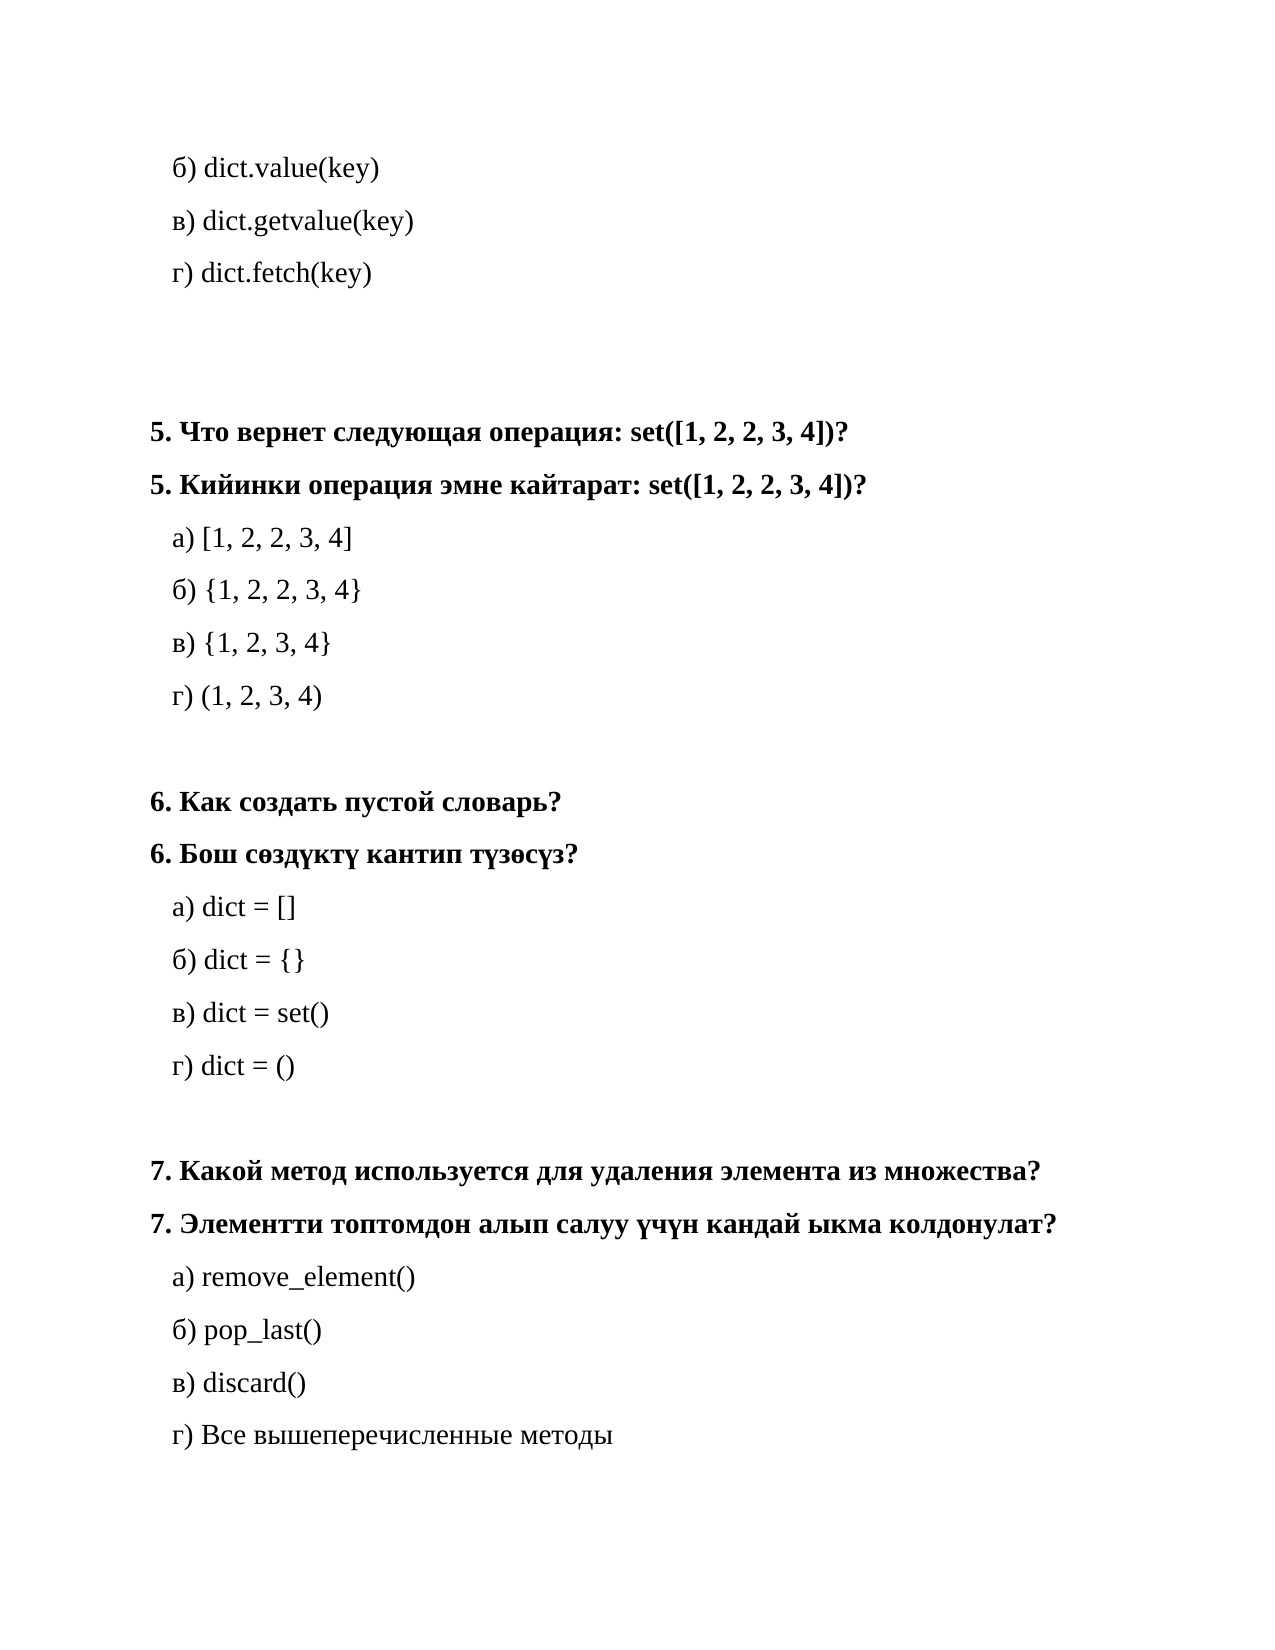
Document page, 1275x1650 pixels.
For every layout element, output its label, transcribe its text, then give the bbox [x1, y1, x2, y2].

text в) dict.getvalue(key) [150, 203, 1125, 236]
text б) dict = {} [150, 942, 1125, 976]
text б) {1, 2, 2, 3, 4} [150, 572, 1125, 606]
text г) (1, 2, 3, 4) [150, 678, 1125, 712]
text 5. Кийинки операция эмне кайтарат: set([1, 2, 2, 3, 4])? [150, 467, 1125, 500]
text 6. Бош сөздүктү кантип түзөсүз? [150, 837, 1125, 870]
text б) pop_last() [150, 1312, 1125, 1345]
text а) remove_element() [150, 1259, 1125, 1293]
text 6. Как создать пустой словарь? [150, 784, 1125, 817]
text а) dict = [] [150, 889, 1125, 923]
text г) Все вышеперечисленные методы [150, 1417, 1125, 1451]
text б) dict.value(key) [150, 150, 1125, 183]
text в) {1, 2, 3, 4} [150, 625, 1125, 659]
text в) discard() [150, 1365, 1125, 1398]
text в) dict = set() [150, 995, 1125, 1028]
text 7. Элементти топтомдон алып салуу үчүн кандай ыкма колдонулат? [150, 1206, 1125, 1240]
text г) dict.fetch(key) [150, 256, 1125, 289]
text 5. Что вернет следующая операция: set([1, 2, 2, 3, 4])? [150, 414, 1125, 448]
text 7. Какой метод используется для удаления элемента из множества? [150, 1153, 1125, 1187]
text г) dict = () [150, 1048, 1125, 1081]
text а) [1, 2, 2, 3, 4] [150, 520, 1125, 553]
